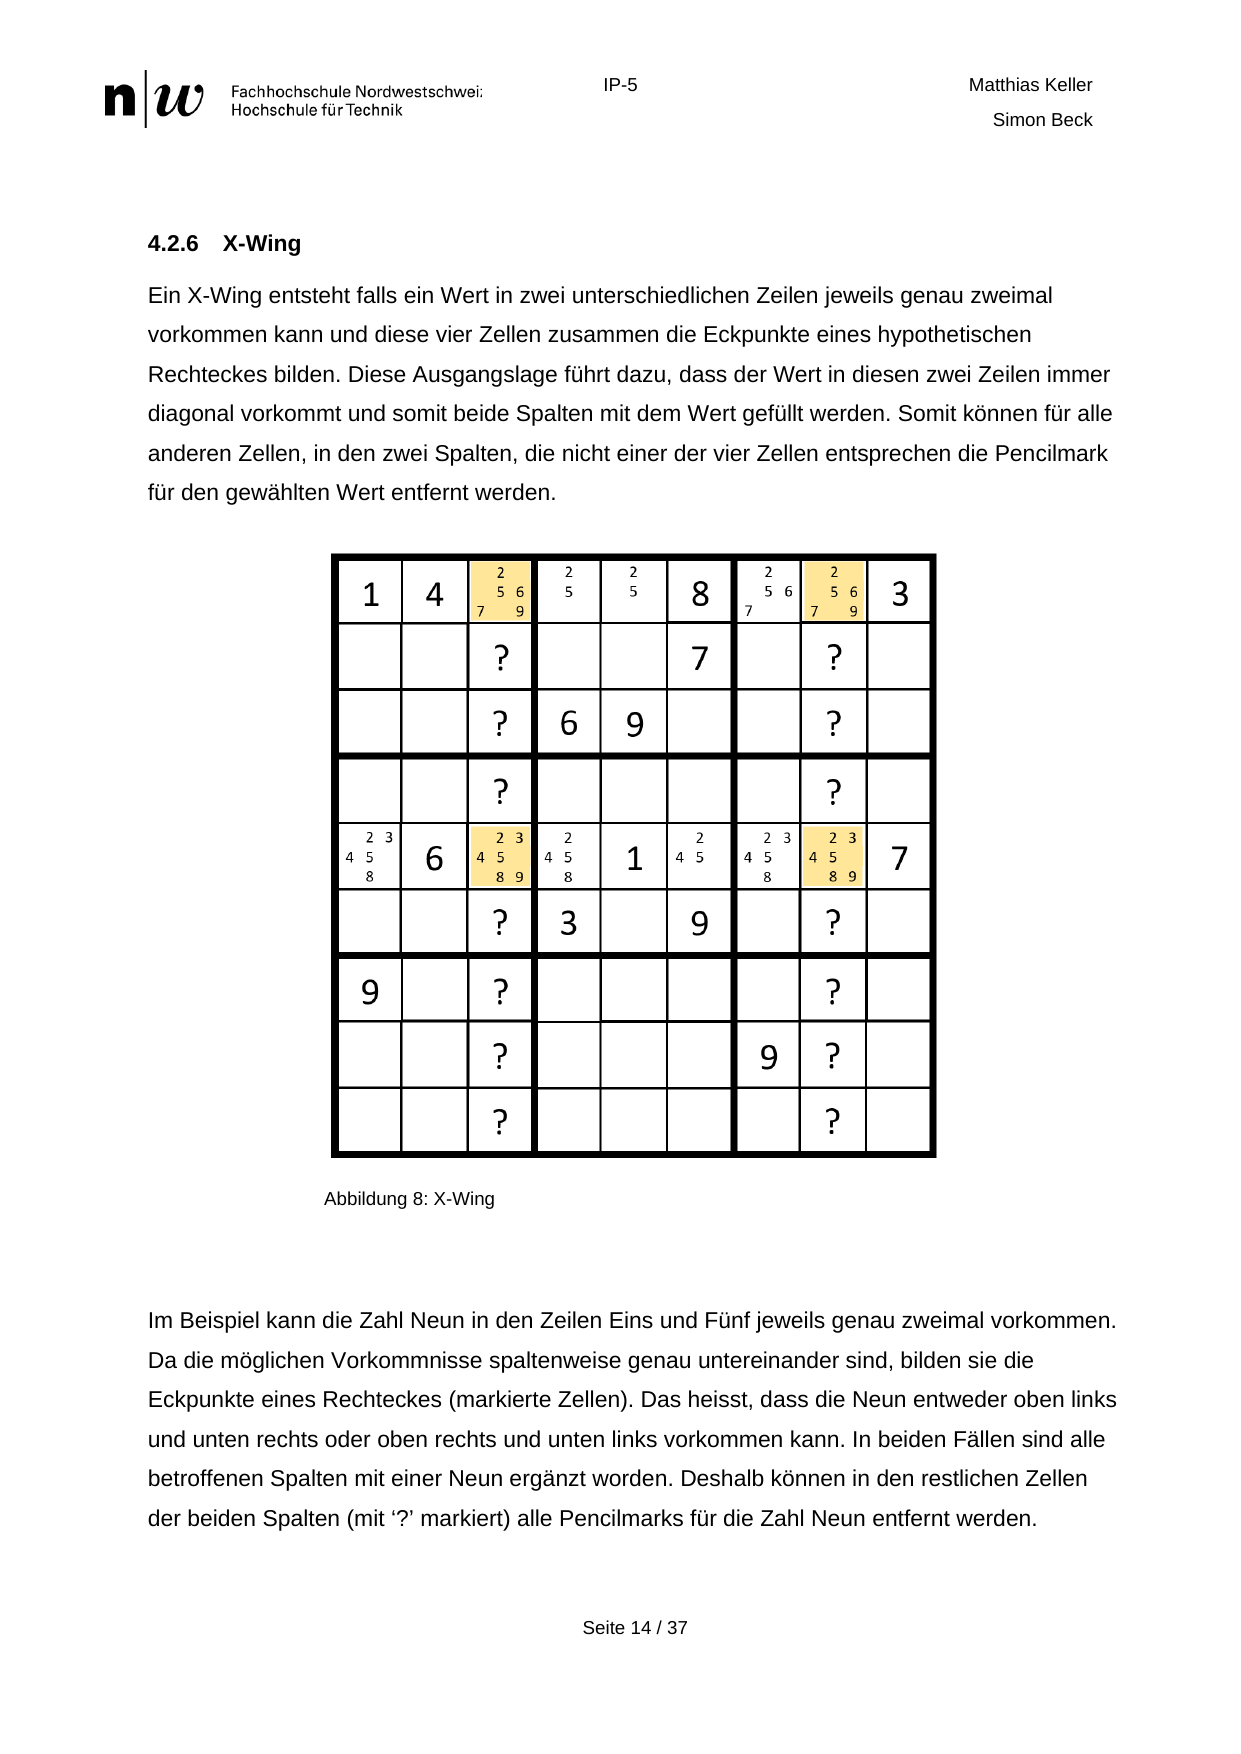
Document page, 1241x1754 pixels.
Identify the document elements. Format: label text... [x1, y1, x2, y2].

subtitle X-Wing [148, 230, 1122, 256]
picture [323, 544, 945, 1166]
text Im Beispiel kann die Zahl Neun in den Zeilen Eins und Fünf jeweils genau zweimal vorkommen. Da die möglichen Vorkommnisse spaltenweise genau untereinander sind, bilden sie die Eckpunkte eines Rechteckes (markierte Zellen). Das heisst, dass die Neun entweder oben links und unten rechts oder oben rechts und unten links vorkommen kann. In beiden Fällen sind alle betroffenen Spalten mit einer Neun ergänzt worden. Deshalb können in den restlichen Zellen der beiden Spalten (mit ‘?’ markiert) alle Pencilmarks für die Zahl Neun entfernt werden. [148, 1307, 1122, 1531]
picture [103, 70, 482, 128]
text Ein X-Wing entsteht falls ein Wert in zwei unterschiedlichen Zeilen jeweils genau zweimal vorkommen kann und diese vier Zellen zusammen die Eckpunkte eines hypothetischen Rechteckes bilden. Diese Ausgangslage führt dazu, dass der Wert in diesen zwei Zeilen immer diagonal vorkommt und somit beide Spalten mit dem Wert gefüllt werden. Somit können für alle anderen Zellen, in den zwei Spalten, die nicht einer der vier Zellen entsprechen die Pencilmark für den gewählten Wert entfernt werden. [148, 282, 1122, 506]
